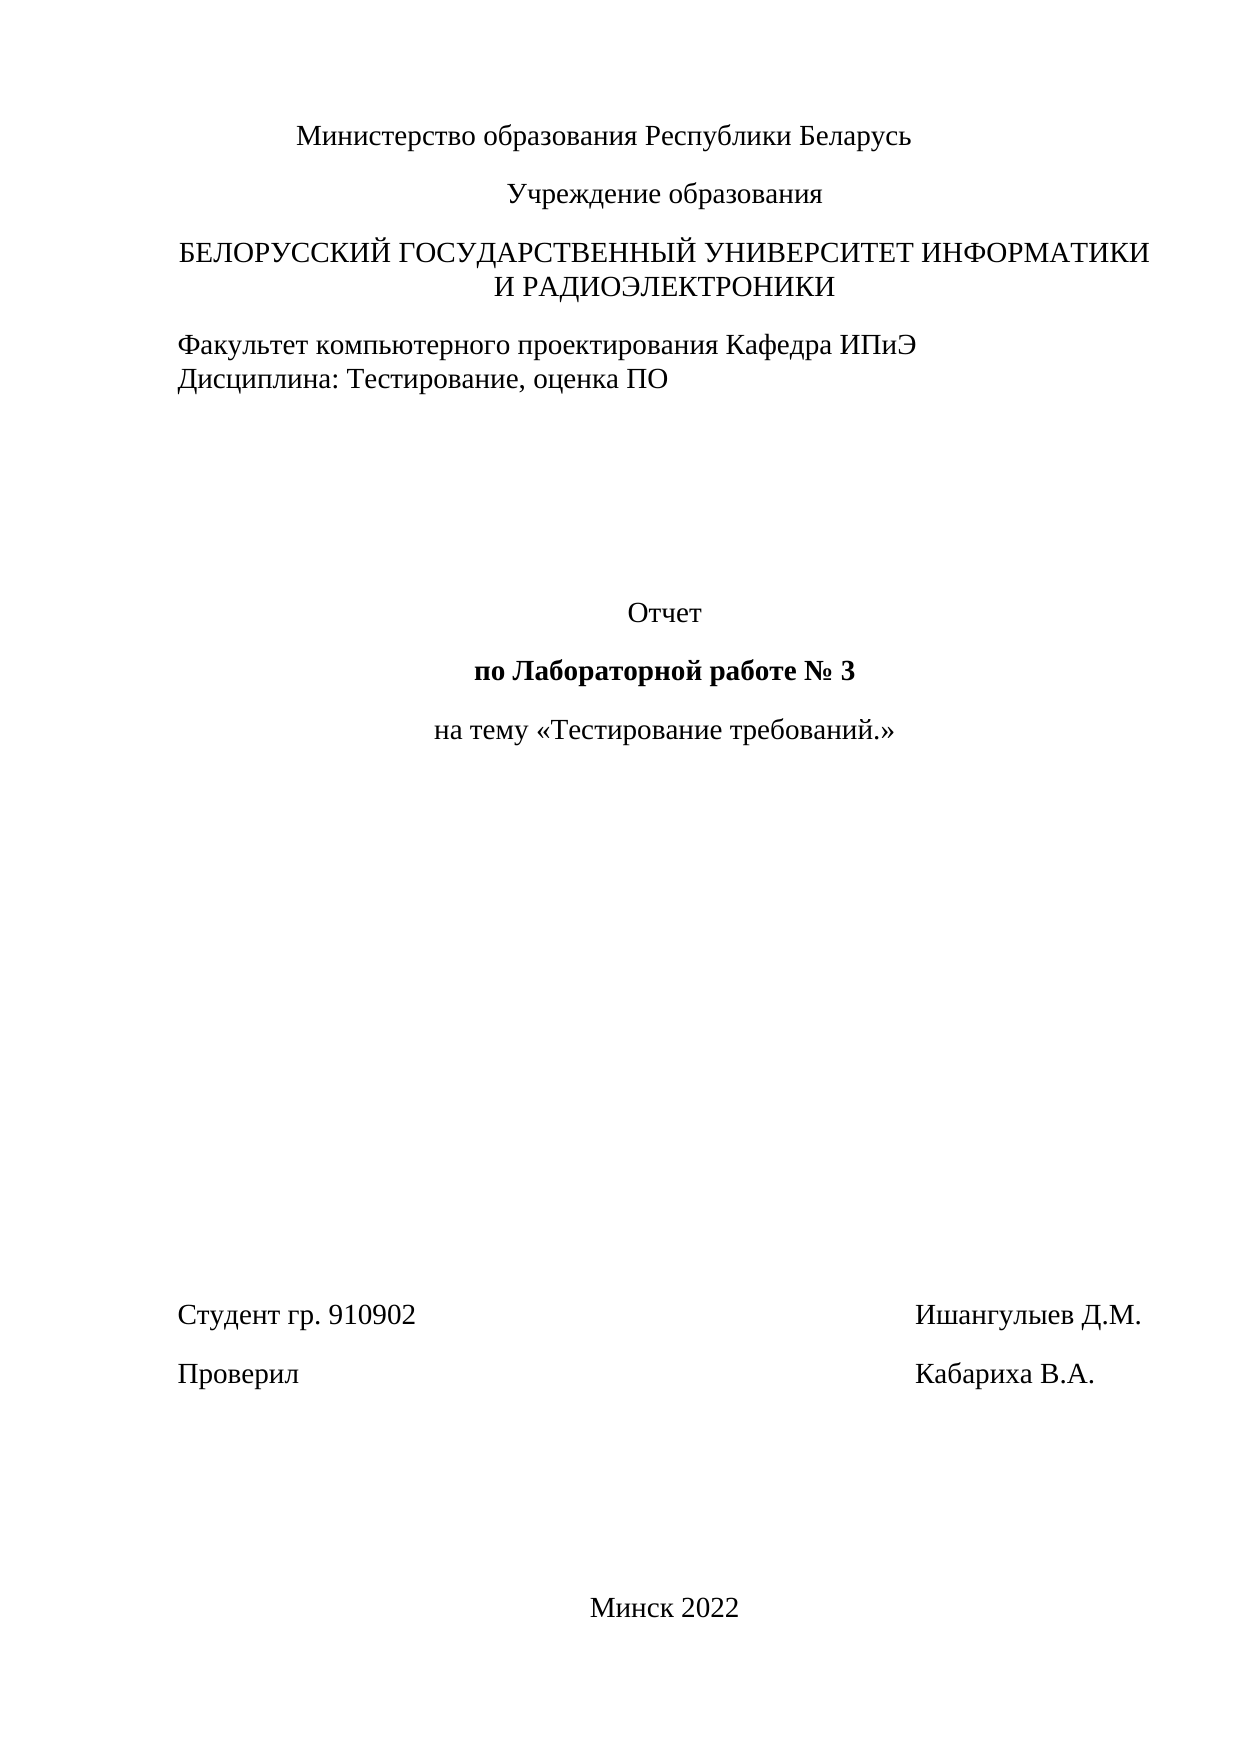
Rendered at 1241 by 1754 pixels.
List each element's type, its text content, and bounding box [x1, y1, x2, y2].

text Факультет компьютерного проектирования Кафедра ИПиЭ Дисциплина: Тестирование, оценка ПО [177, 327, 1152, 394]
text БЕЛОРУССКИЙ ГОСУДАРСТВЕННЫЙ УНИВЕРСИТЕТ ИНФОРМАТИКИ И РАДИОЭЛЕКТРОНИКИ [177, 235, 1152, 302]
text по Лабораторной работе № 3 [177, 653, 1152, 687]
text Студент гр. 910902 Ишангулыев Д.М. [177, 1297, 1152, 1331]
text Минск 2022 [177, 1590, 1152, 1624]
text Проверил Кабариха В.А. [177, 1356, 1152, 1389]
text Учреждение образования [177, 177, 1152, 210]
text Отчет [177, 595, 1152, 628]
text Министерство образования Республики Беларусь [177, 118, 1152, 152]
text на тему «Тестирование требований.» [177, 712, 1152, 746]
